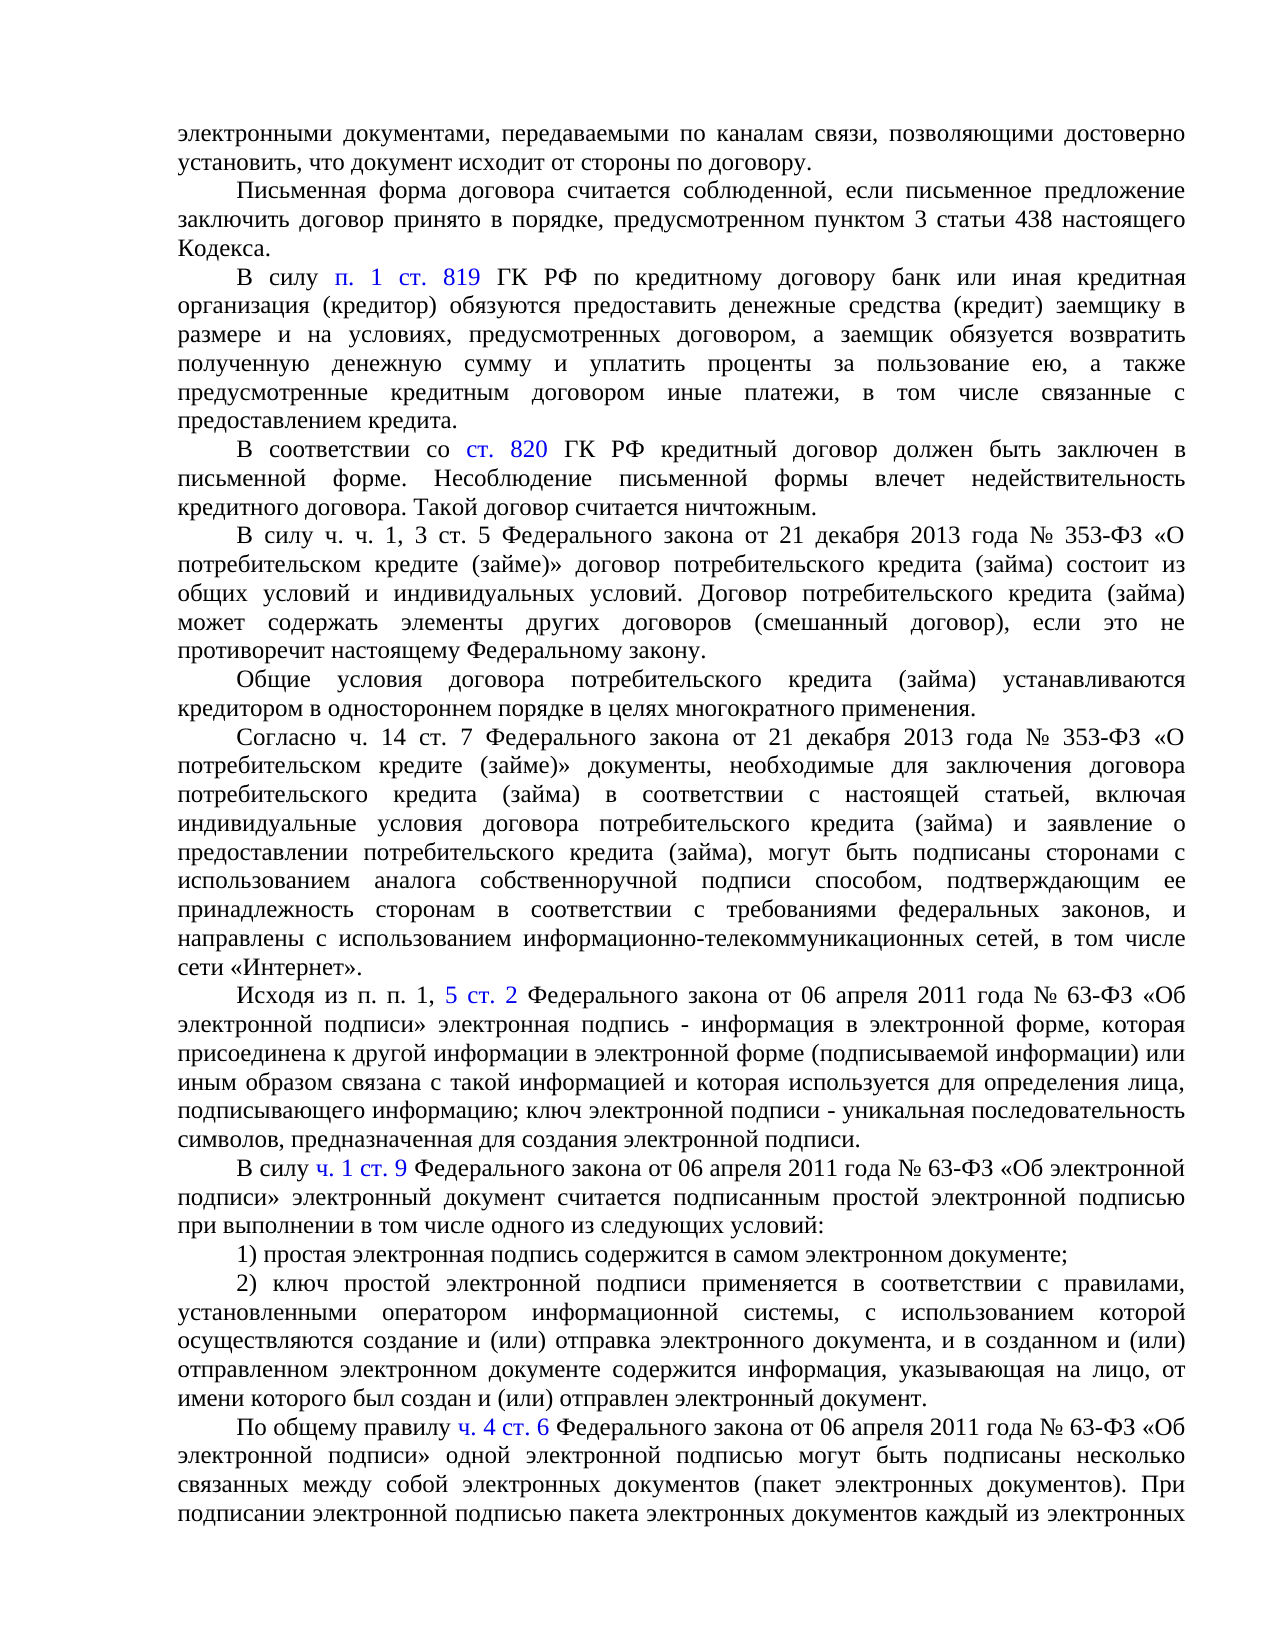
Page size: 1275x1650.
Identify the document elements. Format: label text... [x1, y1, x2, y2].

text В силу ч. 1 ст. 9 Федерального закона от 06 апреля 2011 года № 63-ФЗ «Об электронной подписи» электронный документ считается подписанным простой электронной подписью при выполнении в том числе одного из следующих условий: [177, 1153, 1186, 1239]
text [177, 1412, 1186, 1527]
text 2) ключ простой электронной подписи применяется в соответствии с правилами, установленными оператором информационной системы, с использованием которой осуществляются создание и (или) отправка электронного документа, и в созданном и (или) отправленном электронном документе содержится информация, указывающая на лицо, от имени которого был создан и (или) отправлен электронный документ. [177, 1268, 1186, 1412]
text Общие условия договора потребительского кредита (займа) устанавливаются кредитором в одностороннем порядке в целях многократного применения. [177, 664, 1186, 722]
text Согласно ч. 14 ст. 7 Федерального закона от 21 декабря 2013 года № 353-ФЗ «О потребительском кредите (займе)» документы, необходимые для заключения договора потребительского кредита (займа) в соответствии с настоящей статьей, включая индивидуальные условия договора потребительского кредита (займа) и заявление о предоставлении потребительского кредита (займа), могут быть подписаны сторонами с использованием аналога собственноручной подписи способом, подтверждающим ее принадлежность сторонам в соответствии с требованиями федеральных законов, и направлены с использованием информационно-телекоммуникационных сетей, в том числе сети «Интернет». [177, 722, 1186, 981]
text В силу ч. ч. 1, 3 ст. 5 Федерального закона от 21 декабря 2013 года № 353-ФЗ «О потребительском кредите (займе)» договор потребительского кредита (займа) состоит из общих условий и индивидуальных условий. Договор потребительского кредита (займа) может содержать элементы других договоров (смешанный договор), если это не противоречит настоящему Федеральному закону. [177, 521, 1186, 664]
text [177, 118, 1186, 176]
text В силу п. 1 ст. 819 ГК РФ по кредитному договору банк или иная кредитная организация (кредитор) обязуются предоставить денежные средства (кредит) заемщику в размере и на условиях, предусмотренных договором, а заемщик обязуется возвратить полученную денежную сумму и уплатить проценты за пользование ею, а также предусмотренные кредитным договором иные платежи, в том числе связанные с предоставлением кредита. [177, 262, 1186, 434]
text Письменная форма договора считается соблюденной, если письменное предложение заключить договор принято в порядке, предусмотренном пунктом 3 статьи 438 настоящего Кодекса. [177, 176, 1186, 262]
text В соответствии со ст. 820 ГК РФ кредитный договор должен быть заключен в письменной форме. Несоблюдение письменной формы влечет недействительность кредитного договора. Такой договор считается ничтожным. [177, 434, 1186, 521]
text Исходя из п. п. 1, 5 ст. 2 Федерального закона от 06 апреля 2011 года № 63-ФЗ «Об электронной подписи» электронная подпись - информация в электронной форме, которая присоединена к другой информации в электронной форме (подписываемой информации) или иным образом связана с такой информацией и которая используется для определения лица, подписывающего информацию; ключ электронной подписи - уникальная последовательность символов, предназначенная для создания электронной подписи. [177, 981, 1186, 1153]
text 1) простая электронная подпись содержится в самом электронном документе; [177, 1239, 1186, 1268]
